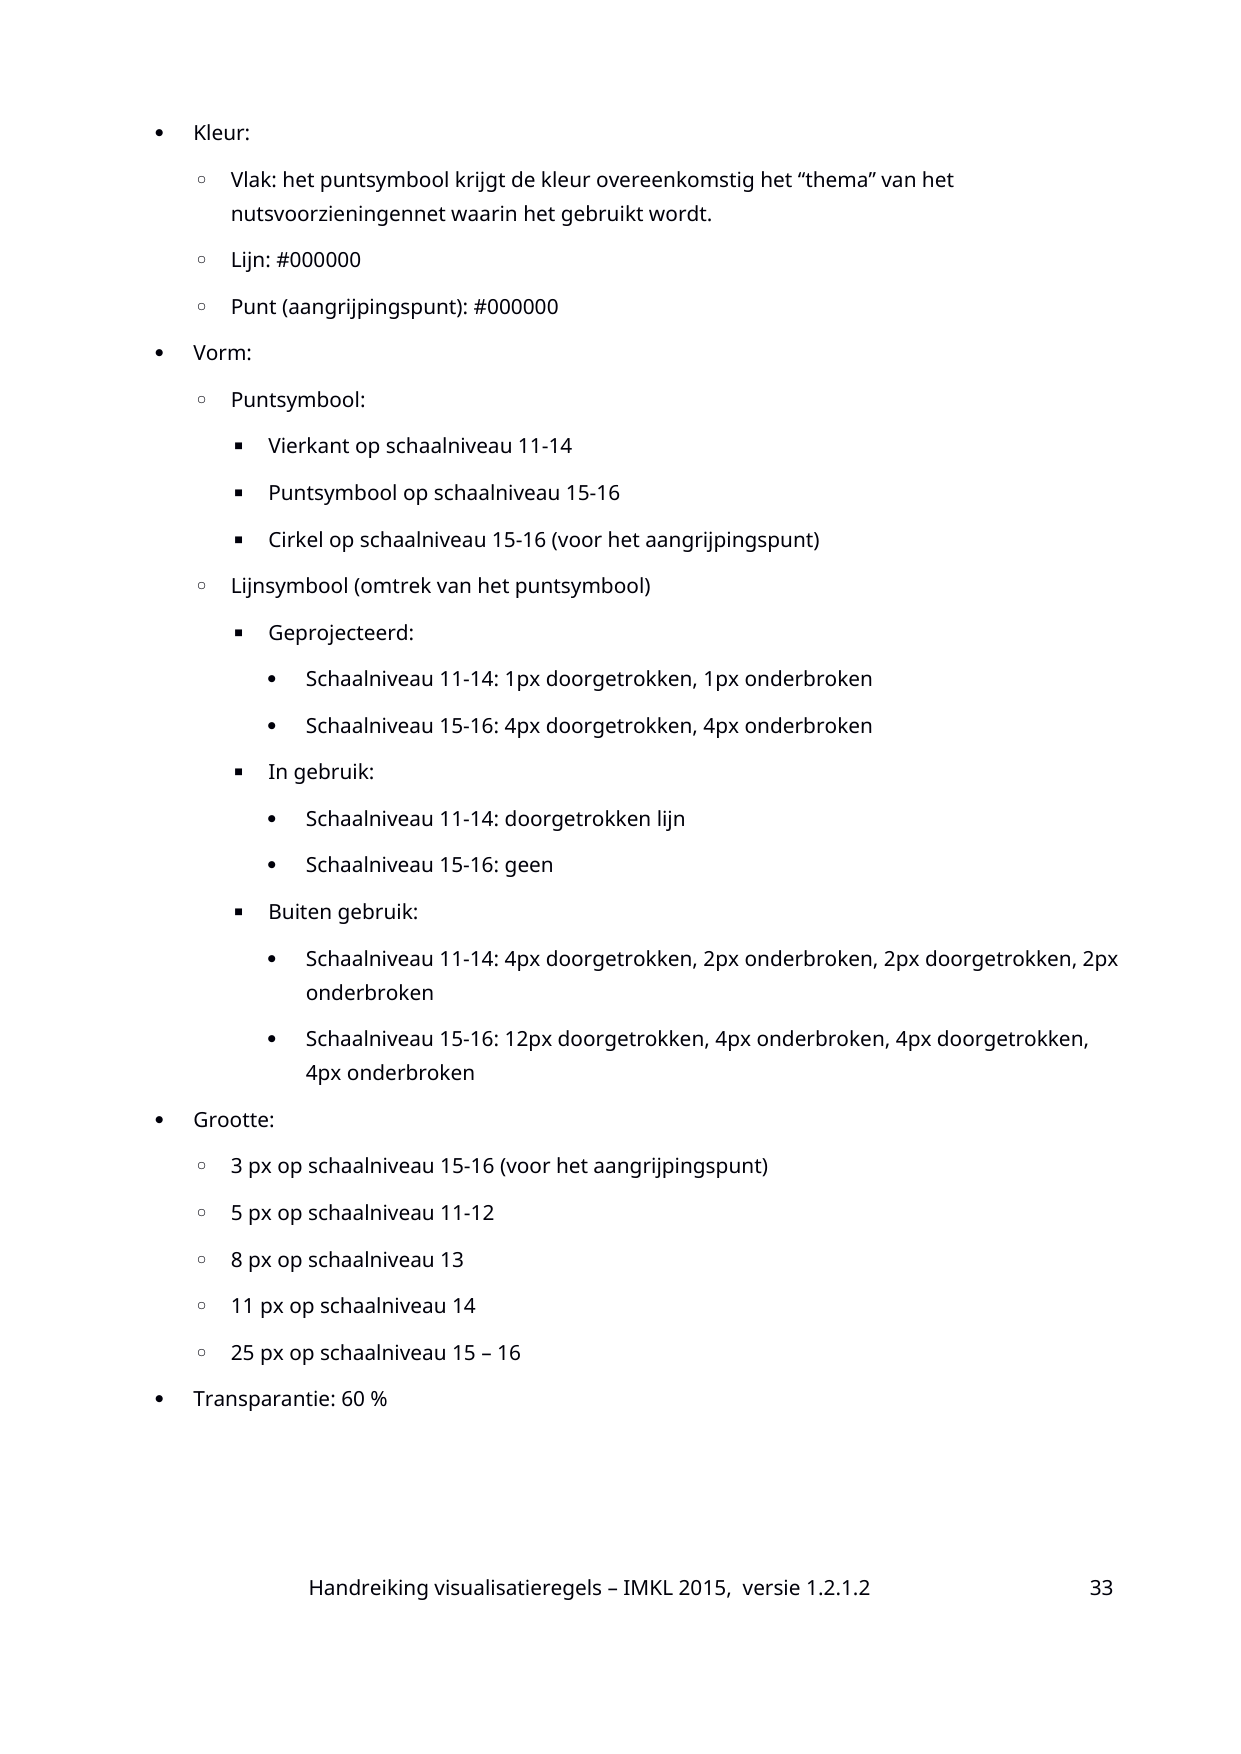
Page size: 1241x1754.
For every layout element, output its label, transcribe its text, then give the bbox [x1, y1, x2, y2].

list Schaalniveau 15-16: 4px doorgetrokken, 4px onderbroken [268, 711, 1122, 739]
list Cirkel op schaalniveau 15-16 (voor het aangrijpingspunt) [231, 525, 1122, 553]
list Schaalniveau 15-16: geen [268, 851, 1122, 879]
list Buiten gebruik: [231, 897, 1122, 926]
list Vorm: [156, 338, 1122, 367]
list 11 px op schaalniveau 14 [193, 1291, 1122, 1320]
list Puntsymbool: [193, 385, 1122, 413]
list Grootte: [156, 1105, 1122, 1133]
list 25 px op schaalniveau 15 – 16 [193, 1338, 1122, 1366]
list Vlak: het puntsymbool krijgt de kleur overeenkomstig het “thema” van het nutsvoorzieningennet waarin het gebruikt wordt. [193, 165, 1122, 227]
list Geprojecteerd: [231, 618, 1122, 646]
list Punt (aangrijpingspunt): #000000 [193, 292, 1122, 320]
list 5 px op schaalniveau 11-12 [193, 1198, 1122, 1227]
list In gebruik: [231, 757, 1122, 786]
list Schaalniveau 11-14: 4px doorgetrokken, 2px onderbroken, 2px doorgetrokken, 2px onderbroken [268, 944, 1122, 1006]
list Puntsymbool op schaalniveau 15-16 [231, 478, 1122, 507]
list Lijn: #000000 [193, 245, 1122, 274]
list Schaalniveau 15-16: 12px doorgetrokken, 4px onderbroken, 4px doorgetrokken, 4px onderbroken [268, 1024, 1122, 1087]
list 8 px op schaalniveau 13 [193, 1245, 1122, 1273]
list Transparantie: 60 % [156, 1384, 1122, 1413]
list Lijnsymbool (omtrek van het puntsymbool) [193, 571, 1122, 600]
list Vierkant op schaalniveau 11-14 [231, 432, 1122, 460]
list Kleur: [156, 118, 1122, 147]
list Schaalniveau 11-14: doorgetrokken lijn [268, 804, 1122, 832]
list 3 px op schaalniveau 15-16 (voor het aangrijpingspunt) [193, 1152, 1122, 1180]
list Schaalniveau 11-14: 1px doorgetrokken, 1px onderbroken [268, 664, 1122, 693]
